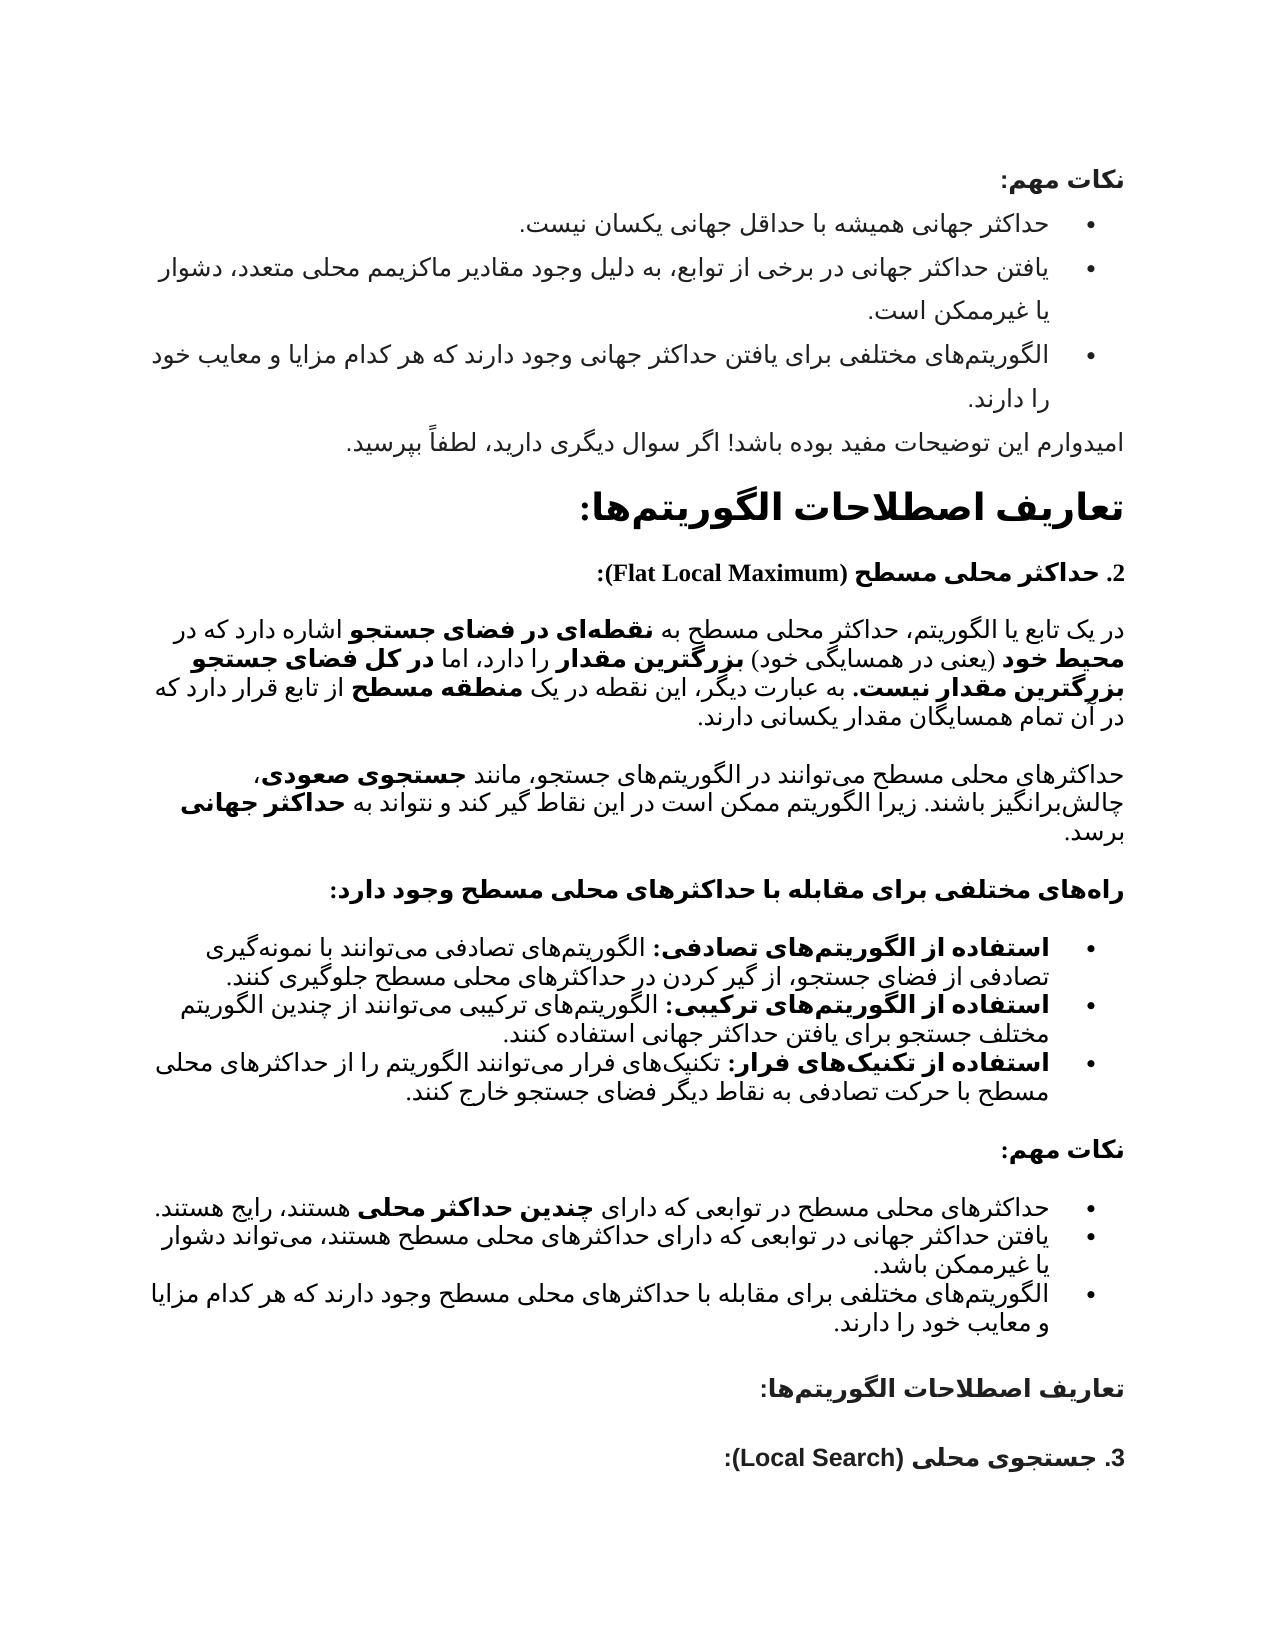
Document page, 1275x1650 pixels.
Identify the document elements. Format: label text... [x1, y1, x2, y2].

text نکات مهم: [150, 150, 1125, 194]
text 2. حداکثر محلی مسطح (Flat Local Maximum): [150, 558, 1125, 586]
list یافتن حداکثر جهانی در توابعی که دارای حداکثرهای محلی مسطح هستند، می‌تواند دشوار یا غیرممکن باشد. [150, 1221, 1087, 1279]
list حداکثر جهانی همیشه با حداقل جهانی یکسان نیست. [150, 194, 1087, 237]
list استفاده از تکنیک‌های فرار: تکنیک‌های فرار می‌توانند الگوریتم را از حداکثرهای محلی مسطح با حرکت تصادفی به نقاط دیگر فضای جستجو خارج کنند. [150, 1048, 1087, 1106]
text نکات مهم: [150, 1135, 1125, 1163]
list یافتن حداکثر جهانی در برخی از توابع، به دلیل وجود مقادیر ماکزیمم محلی متعدد، دشوار یا غیرممکن است. [150, 237, 1087, 325]
list الگوریتم‌های مختلفی برای یافتن حداکثر جهانی وجود دارند که هر کدام مزایا و معایب خود را دارند. [150, 325, 1087, 412]
text 3. جستجوی محلی (Local Search): [150, 1428, 1125, 1472]
text تعاریف اصطلاحات الگوریتم‌ها: [150, 1366, 1125, 1403]
list استفاده از الگوریتم‌های تصادفی: الگوریتم‌های تصادفی می‌توانند با نمونه‌گیری تصادفی از فضای جستجو، از گیر کردن در حداکثرهای محلی مسطح جلوگیری کنند. [150, 933, 1087, 991]
list حداکثرهای محلی مسطح در توابعی که دارای چندین حداکثر محلی هستند، رایج هستند. [150, 1193, 1087, 1221]
list استفاده از الگوریتم‌های ترکیبی: الگوریتم‌های ترکیبی می‌توانند از چندین الگوریتم مختلف جستجو برای یافتن حداکثر جهانی استفاده کنند. [150, 991, 1087, 1048]
text حداکثرهای محلی مسطح می‌توانند در الگوریتم‌های جستجو، مانند جستجوی صعودی، چالش‌برانگیز باشند. زیرا الگوریتم ممکن است در این نقاط گیر کند و نتواند به حداکثر جهانی برسد. [150, 760, 1125, 846]
text تعاریف اصطلاحات الگوریتم‌ها: [150, 485, 1125, 528]
text راه‌های مختلفی برای مقابله با حداکثرهای محلی مسطح وجود دارد: [150, 875, 1125, 904]
text امیدوارم این توضیحات مفید بوده باشد! اگر سوال دیگری دارید، لطفاً بپرسید. [150, 412, 1125, 456]
text در یک تابع یا الگوریتم، حداکثر محلی مسطح به نقطه‌ای در فضای جستجو اشاره دارد که در محیط خود (یعنی در همسایگی خود) بزرگترین مقدار را دارد، اما در کل فضای جستجو بزرگترین مقدار نیست. به عبارت دیگر، این نقطه در یک منطقه مسطح از تابع قرار دارد که در آن تمام همسایگان مقدار یکسانی دارند. [150, 616, 1125, 731]
list الگوریتم‌های مختلفی برای مقابله با حداکثرهای محلی مسطح وجود دارند که هر کدام مزایا و معایب خود را دارند. [150, 1279, 1087, 1336]
